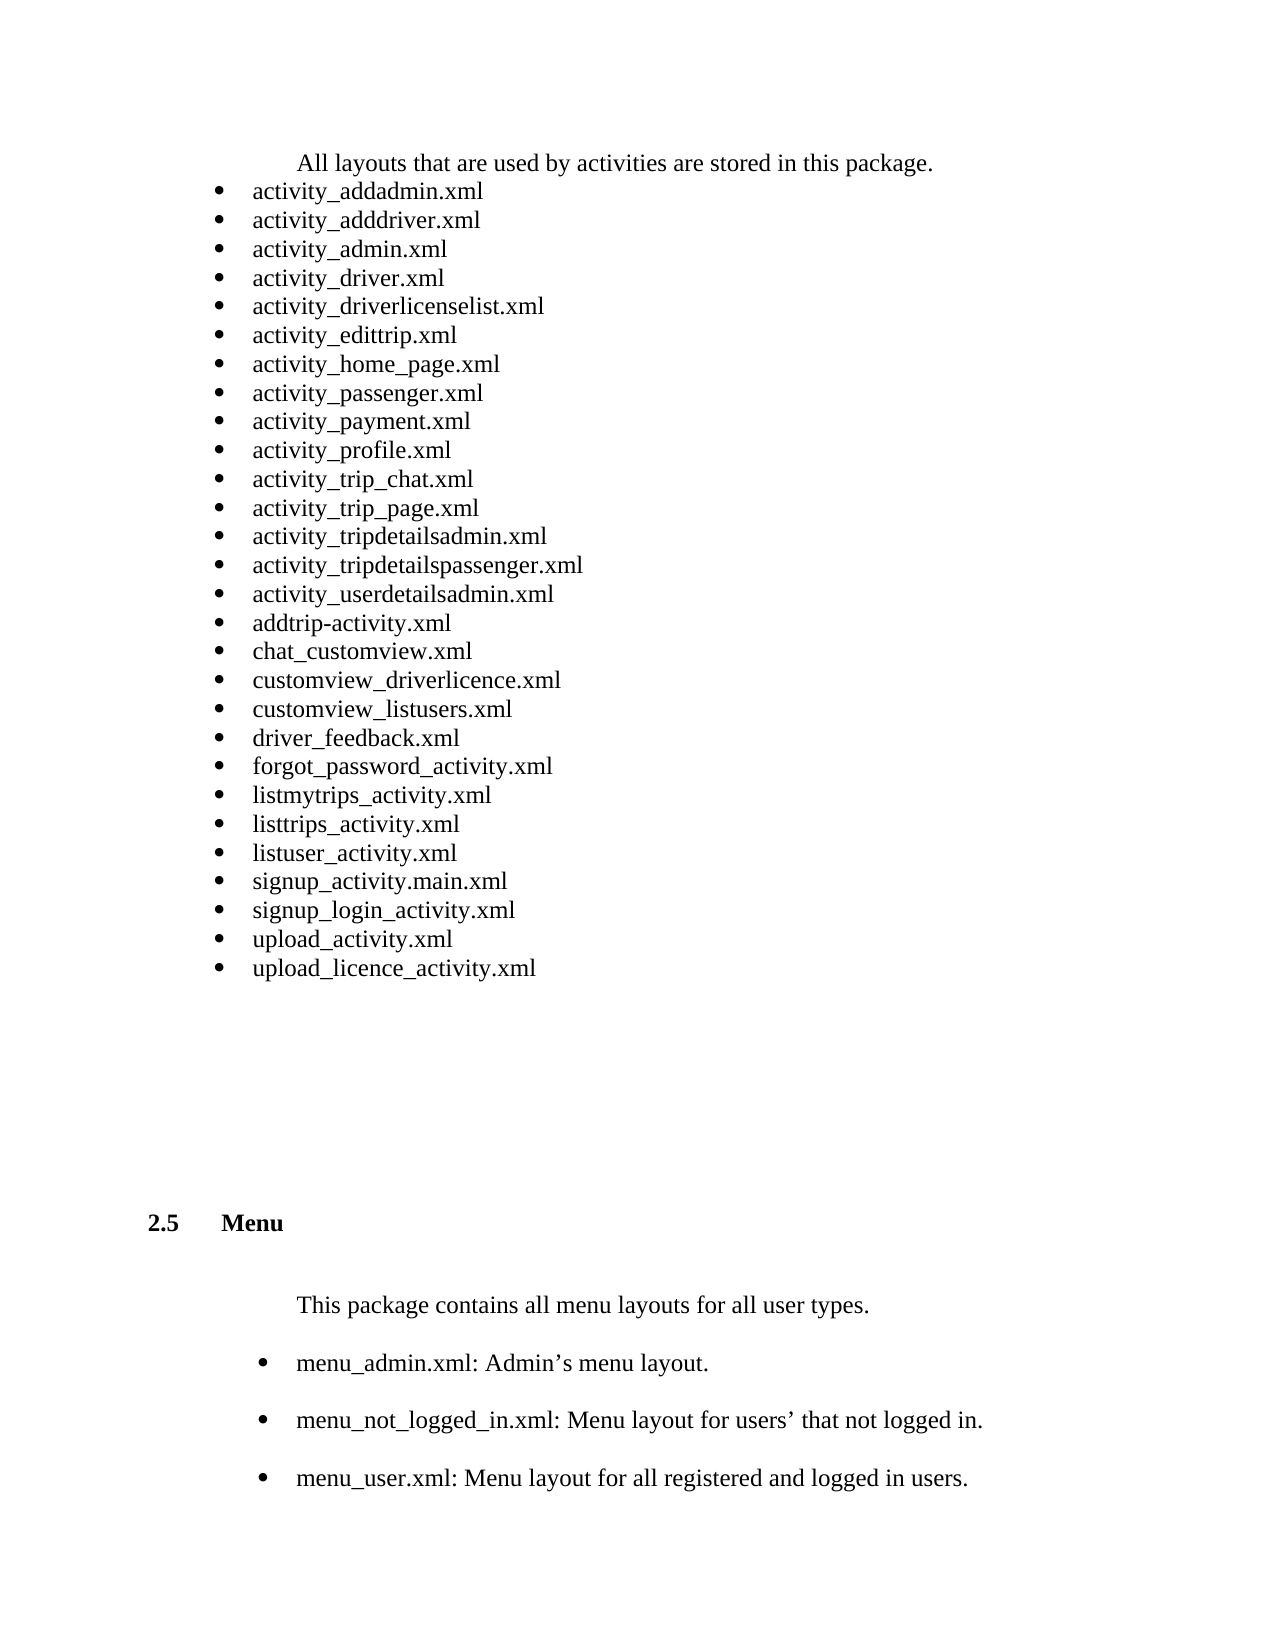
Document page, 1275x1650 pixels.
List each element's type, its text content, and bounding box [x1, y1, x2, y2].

subtitle Menu [148, 1208, 1127, 1236]
list activity_userdetailsadmin.xml [215, 579, 1127, 608]
list activity_trip_chat.xml [215, 464, 1127, 493]
list menu_not_logged_in.xml: Menu layout for users’ that not logged in. [258, 1405, 1127, 1434]
list activity_passenger.xml [215, 378, 1127, 406]
list menu_admin.xml: Admin’s menu layout. [258, 1348, 1127, 1376]
list customview_listusers.xml [215, 694, 1127, 723]
list customview_driverlicence.xml [215, 665, 1127, 694]
list activity_home_page.xml [215, 349, 1127, 378]
list activity_driver.xml [215, 263, 1127, 291]
list All layouts that are used by activities are stored in this package. [223, 148, 1127, 176]
list activity_profile.xml [215, 435, 1127, 464]
list signup_login_activity.xml [215, 895, 1127, 924]
list activity_payment.xml [215, 406, 1127, 435]
list driver_feedback.xml [215, 723, 1127, 751]
list addtrip-activity.xml [215, 608, 1127, 636]
list menu_user.xml: Menu layout for all registered and logged in users. [258, 1463, 1127, 1491]
list chat_customview.xml [215, 636, 1127, 665]
list This package contains all menu layouts for all user types. [223, 1290, 1127, 1319]
list signup_activity.main.xml [215, 866, 1127, 895]
list listuser_activity.xml [215, 838, 1127, 866]
list activity_tripdetailsadmin.xml [215, 521, 1127, 550]
list activity_addadmin.xml [215, 176, 1127, 205]
list activity_tripdetailspassenger.xml [215, 550, 1127, 579]
list listtrips_activity.xml [215, 809, 1127, 838]
list listmytrips_activity.xml [215, 780, 1127, 809]
list activity_edittrip.xml [215, 320, 1127, 349]
list activity_trip_page.xml [215, 493, 1127, 521]
list activity_driverlicenselist.xml [215, 291, 1127, 320]
list forgot_password_activity.xml [215, 751, 1127, 780]
list upload_licence_activity.xml [215, 953, 1127, 981]
list activity_admin.xml [215, 234, 1127, 263]
list activity_adddriver.xml [215, 205, 1127, 234]
list upload_activity.xml [215, 924, 1127, 953]
